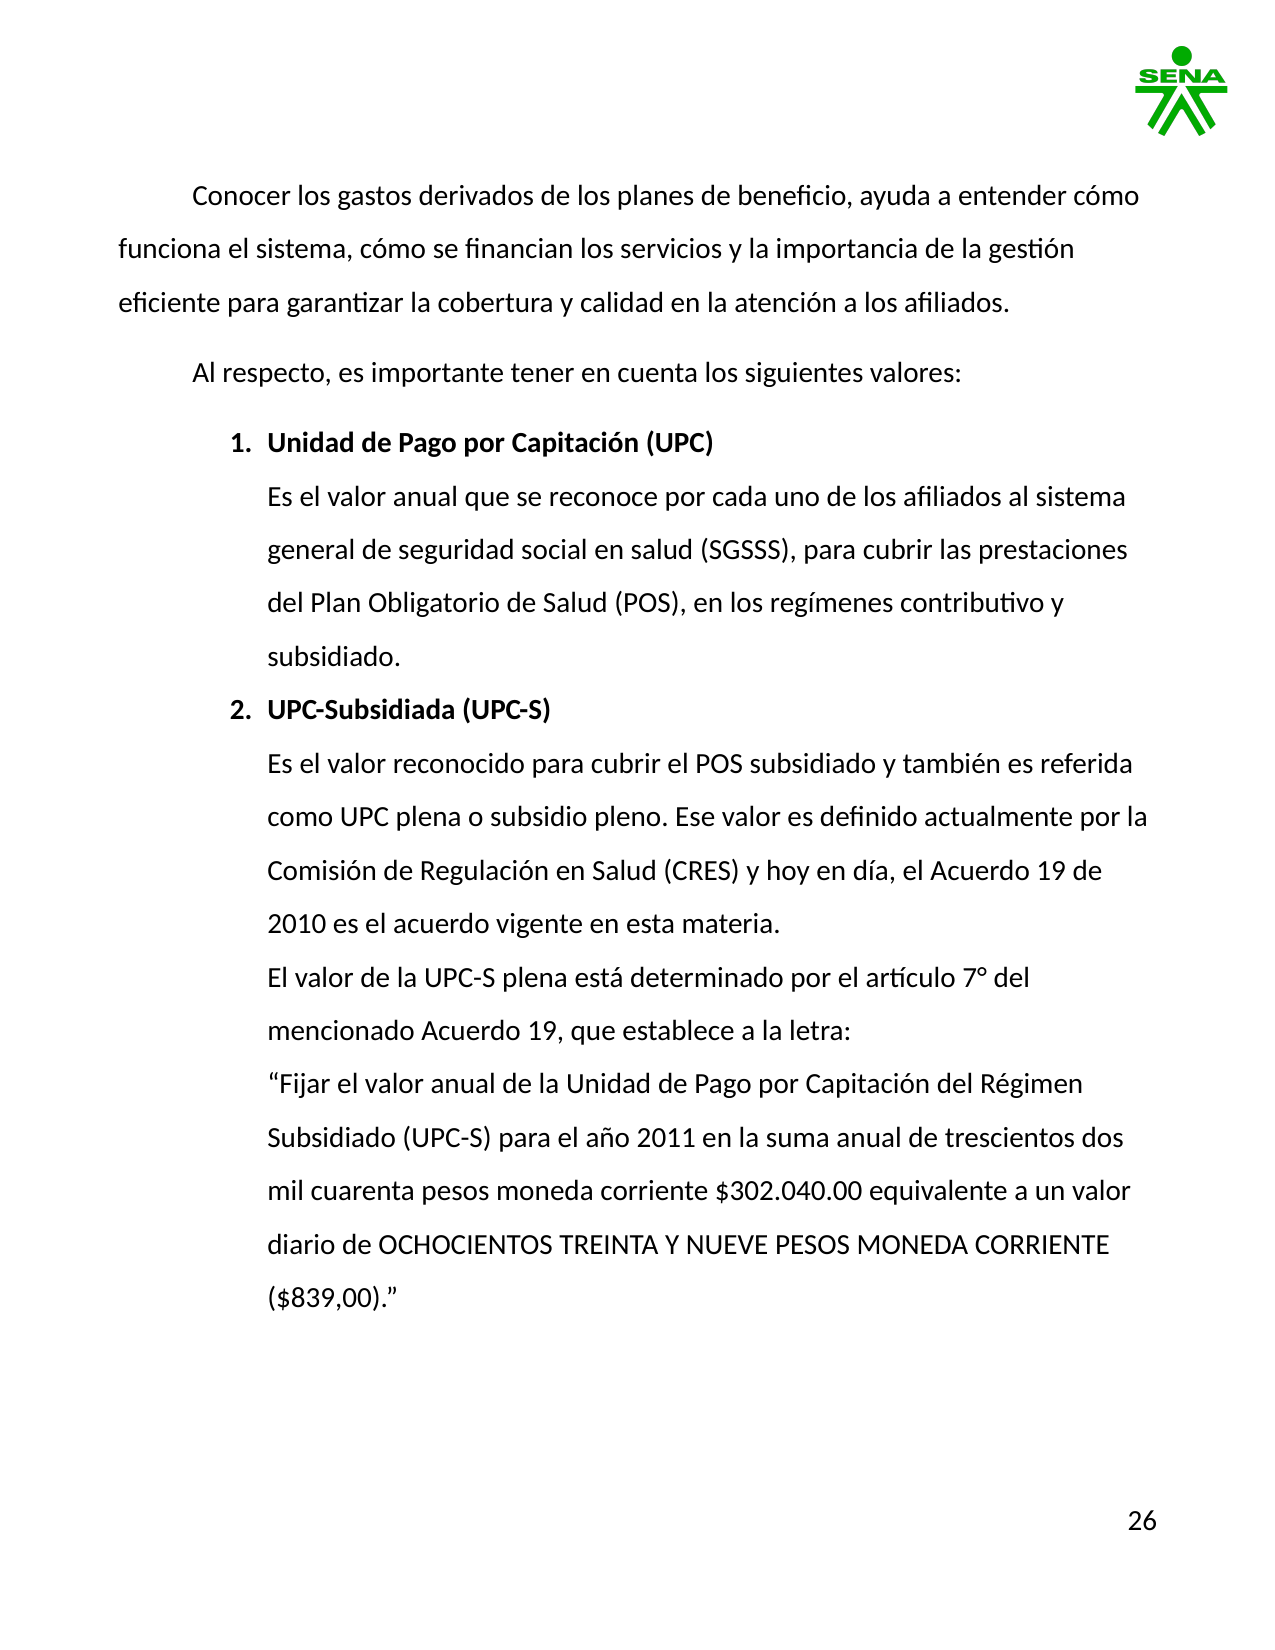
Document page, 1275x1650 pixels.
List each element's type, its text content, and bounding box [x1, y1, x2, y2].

list Unidad de Pago por Capitación (UPC) [229, 424, 1157, 460]
text Al respecto, es importante tener en cuenta los siguientes valores: [118, 354, 1157, 390]
list Es el valor anual que se reconoce por cada uno de los afiliados al sistema general de seguridad social en salud (SGSSS), para cubrir las prestaciones del Plan Obligatorio de Salud (POS), en los regímenes contributivo y subsidiado. [267, 478, 1157, 674]
picture [1135, 46, 1228, 136]
text Conocer los gastos derivados de los planes de beneficio, ayuda a entender cómo funciona el sistema, cómo se financian los servicios y la importancia de la gestión eficiente para garantizar la cobertura y calidad en la atención a los afiliados. [118, 177, 1157, 320]
list Es el valor reconocido para cubrir el POS subsidiado y también es referida como UPC plena o subsidio pleno. Ese valor es definido actualmente por la Comisión de Regulación en Salud (CRES) y hoy en día, el Acuerdo 19 de 2010 es el acuerdo vigente en esta materia. [267, 745, 1157, 941]
list El valor de la UPC-S plena está determinado por el artículo 7° del mencionado Acuerdo 19, que establece a la letra: [267, 959, 1157, 1048]
list “Fijar el valor anual de la Unidad de Pago por Capitación del Régimen Subsidiado (UPC-S) para el año 2011 en la suma anual de trescientos dos mil cuarenta pesos moneda corriente $302.040.00 equivalente a un valor diario de OCHOCIENTOS TREINTA Y NUEVE PESOS MONEDA CORRIENTE ($839,00).” [267, 1066, 1157, 1315]
list UPC-Subsidiada (UPC-S) [229, 691, 1157, 727]
